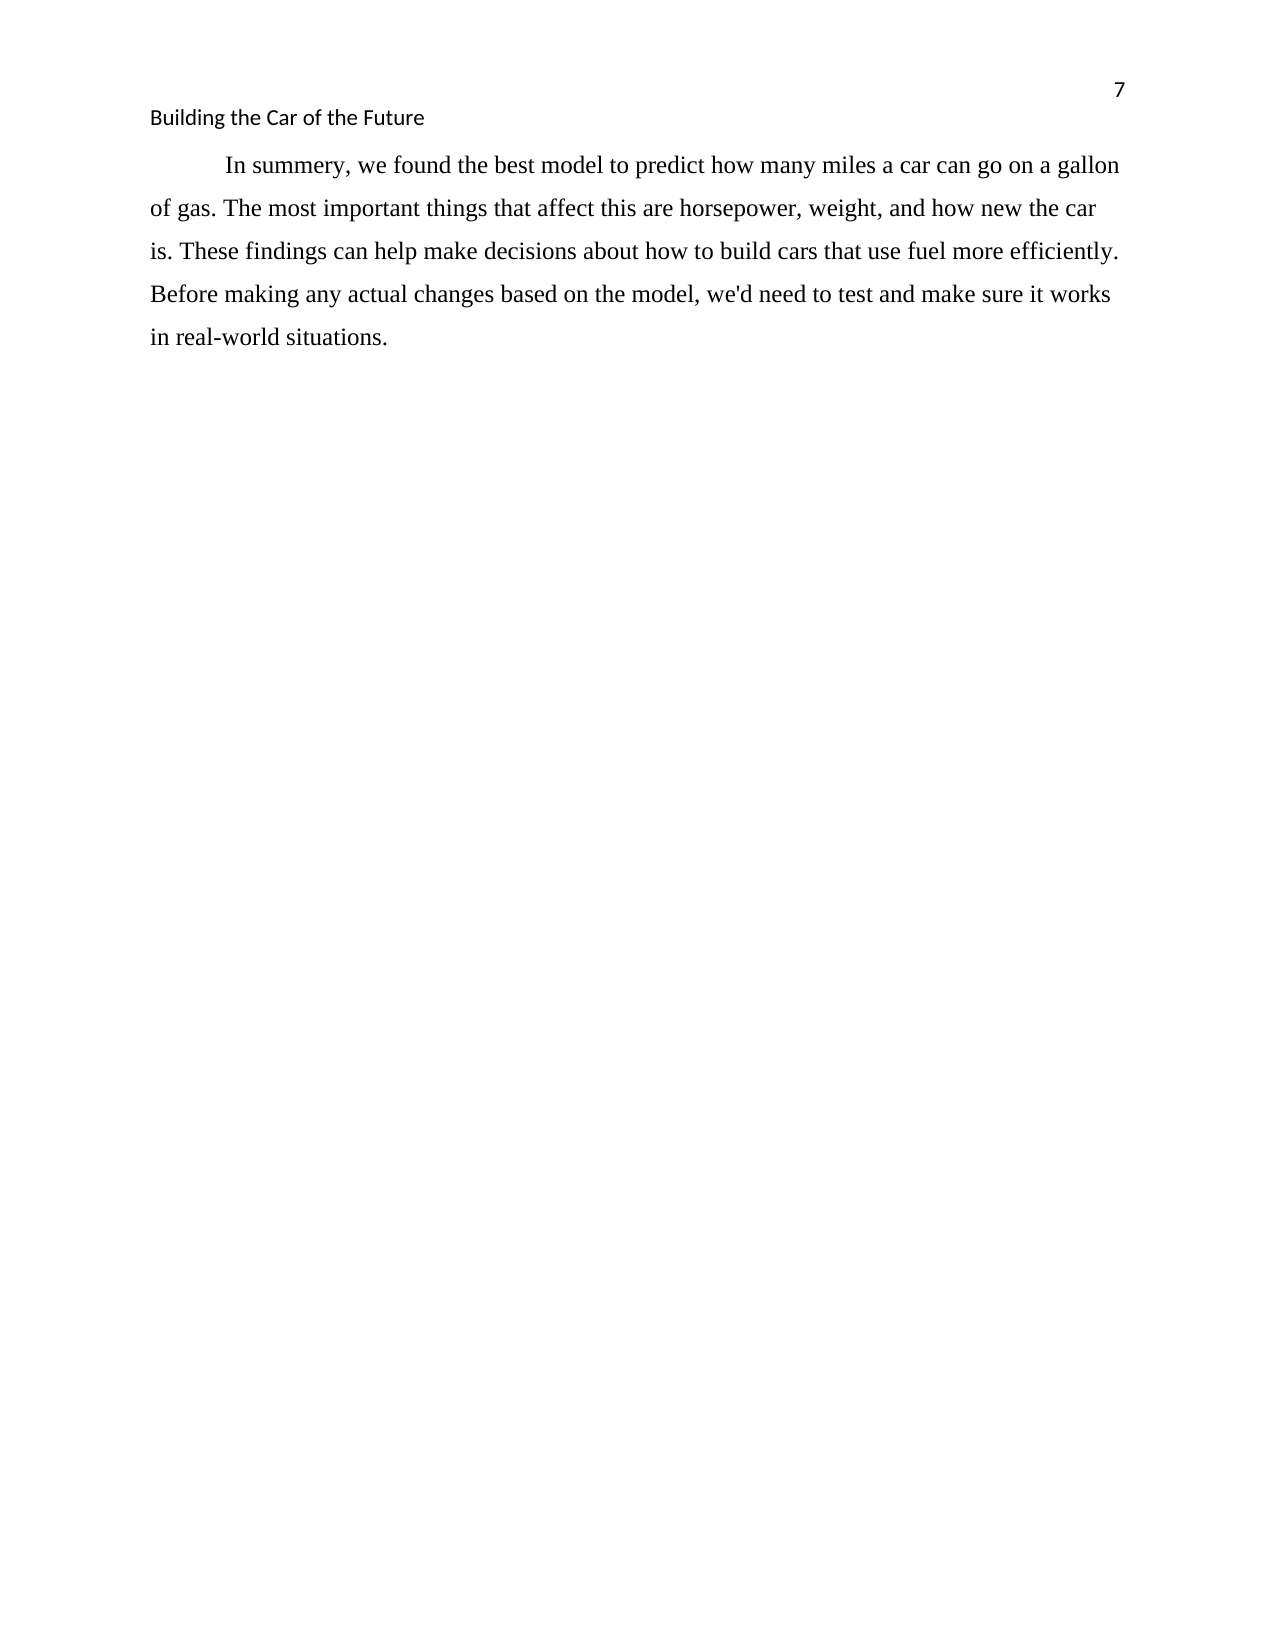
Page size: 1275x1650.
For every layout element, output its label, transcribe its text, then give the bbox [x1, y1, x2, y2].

text In summery, we found the best model to predict how many miles a car can go on a gallon of gas. The most important things that affect this are horsepower, weight, and how new the car is. These findings can help make decisions about how to build cars that use fuel more efficiently. Before making any actual changes based on the model, we'd need to test and make sure it works in real-world situations. [150, 150, 1125, 351]
